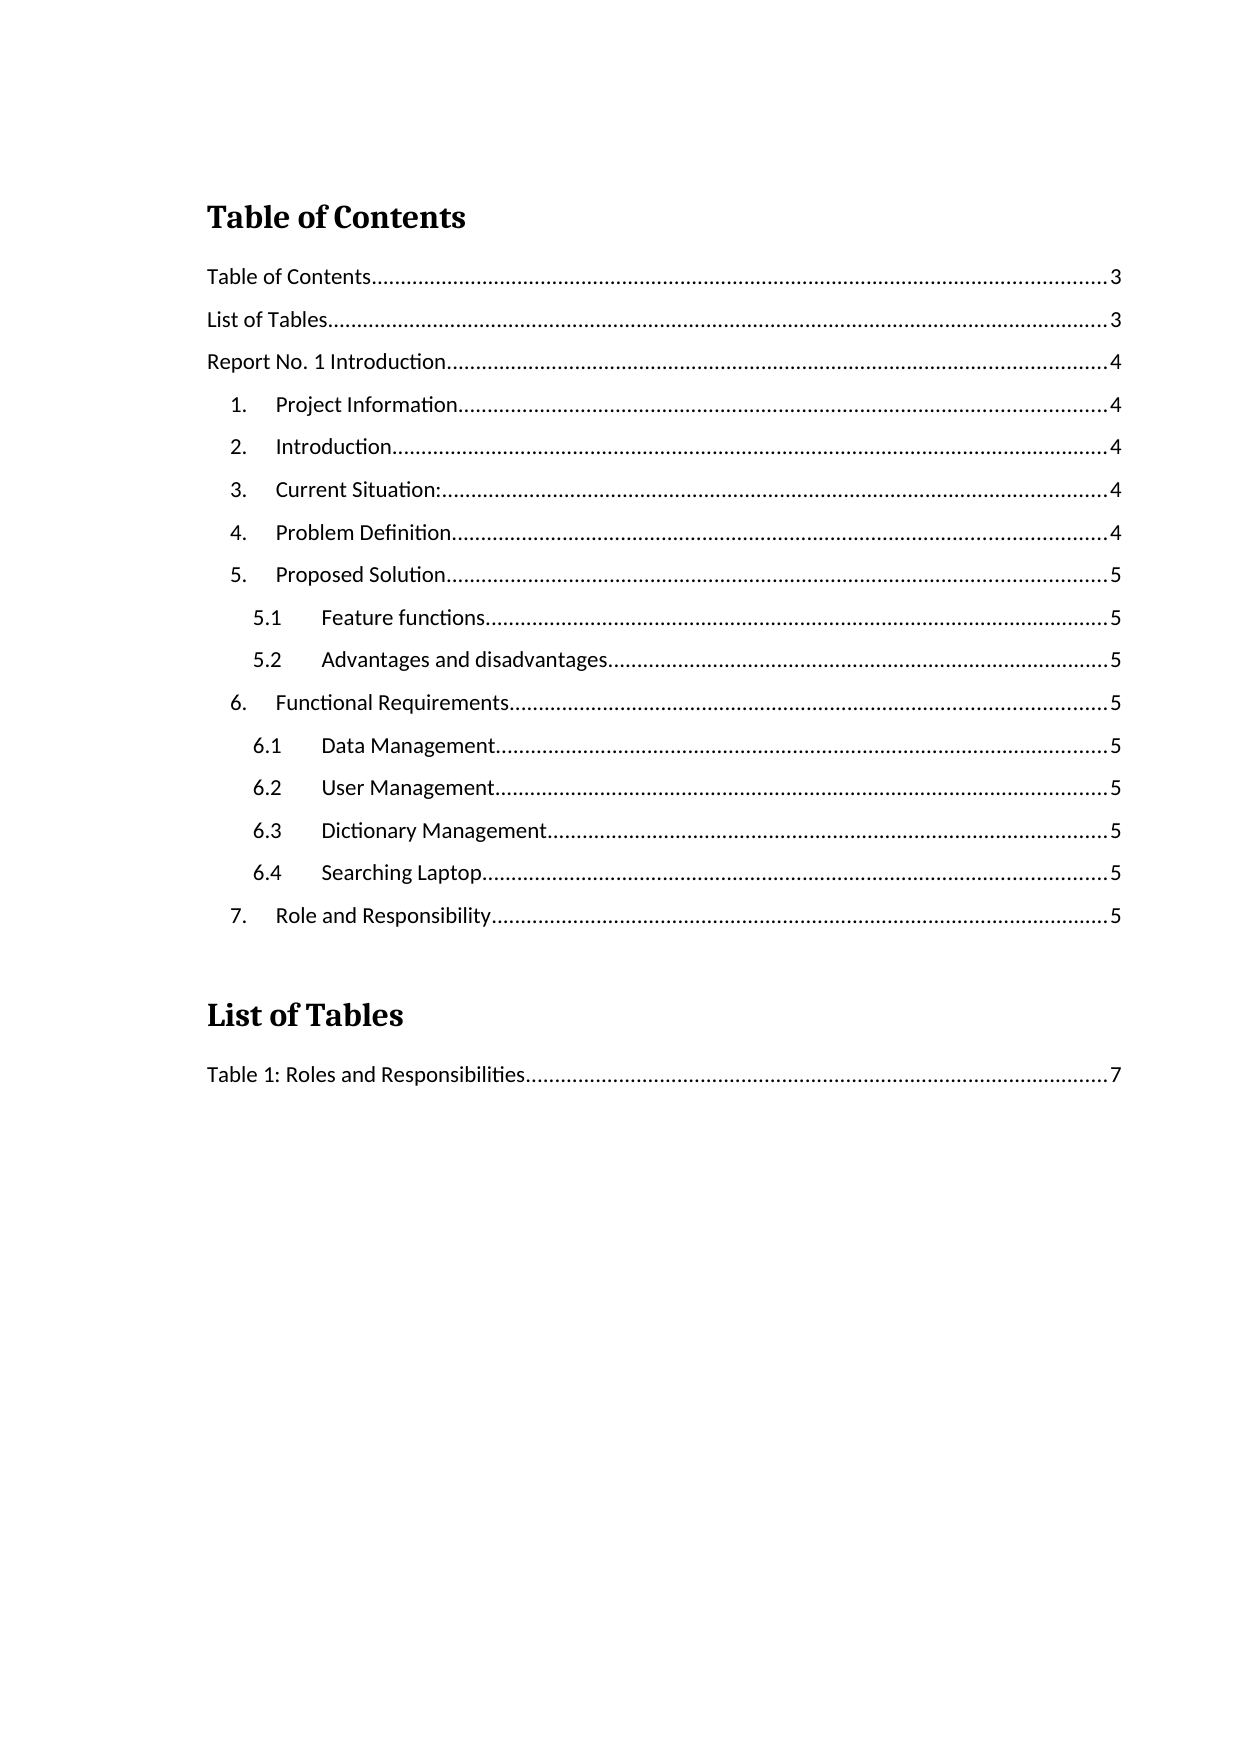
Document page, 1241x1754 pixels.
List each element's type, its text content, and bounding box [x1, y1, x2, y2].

subtitle List of Tables [207, 997, 1122, 1035]
text Table 1: Roles and Responsibilities 7 [207, 1060, 1122, 1088]
